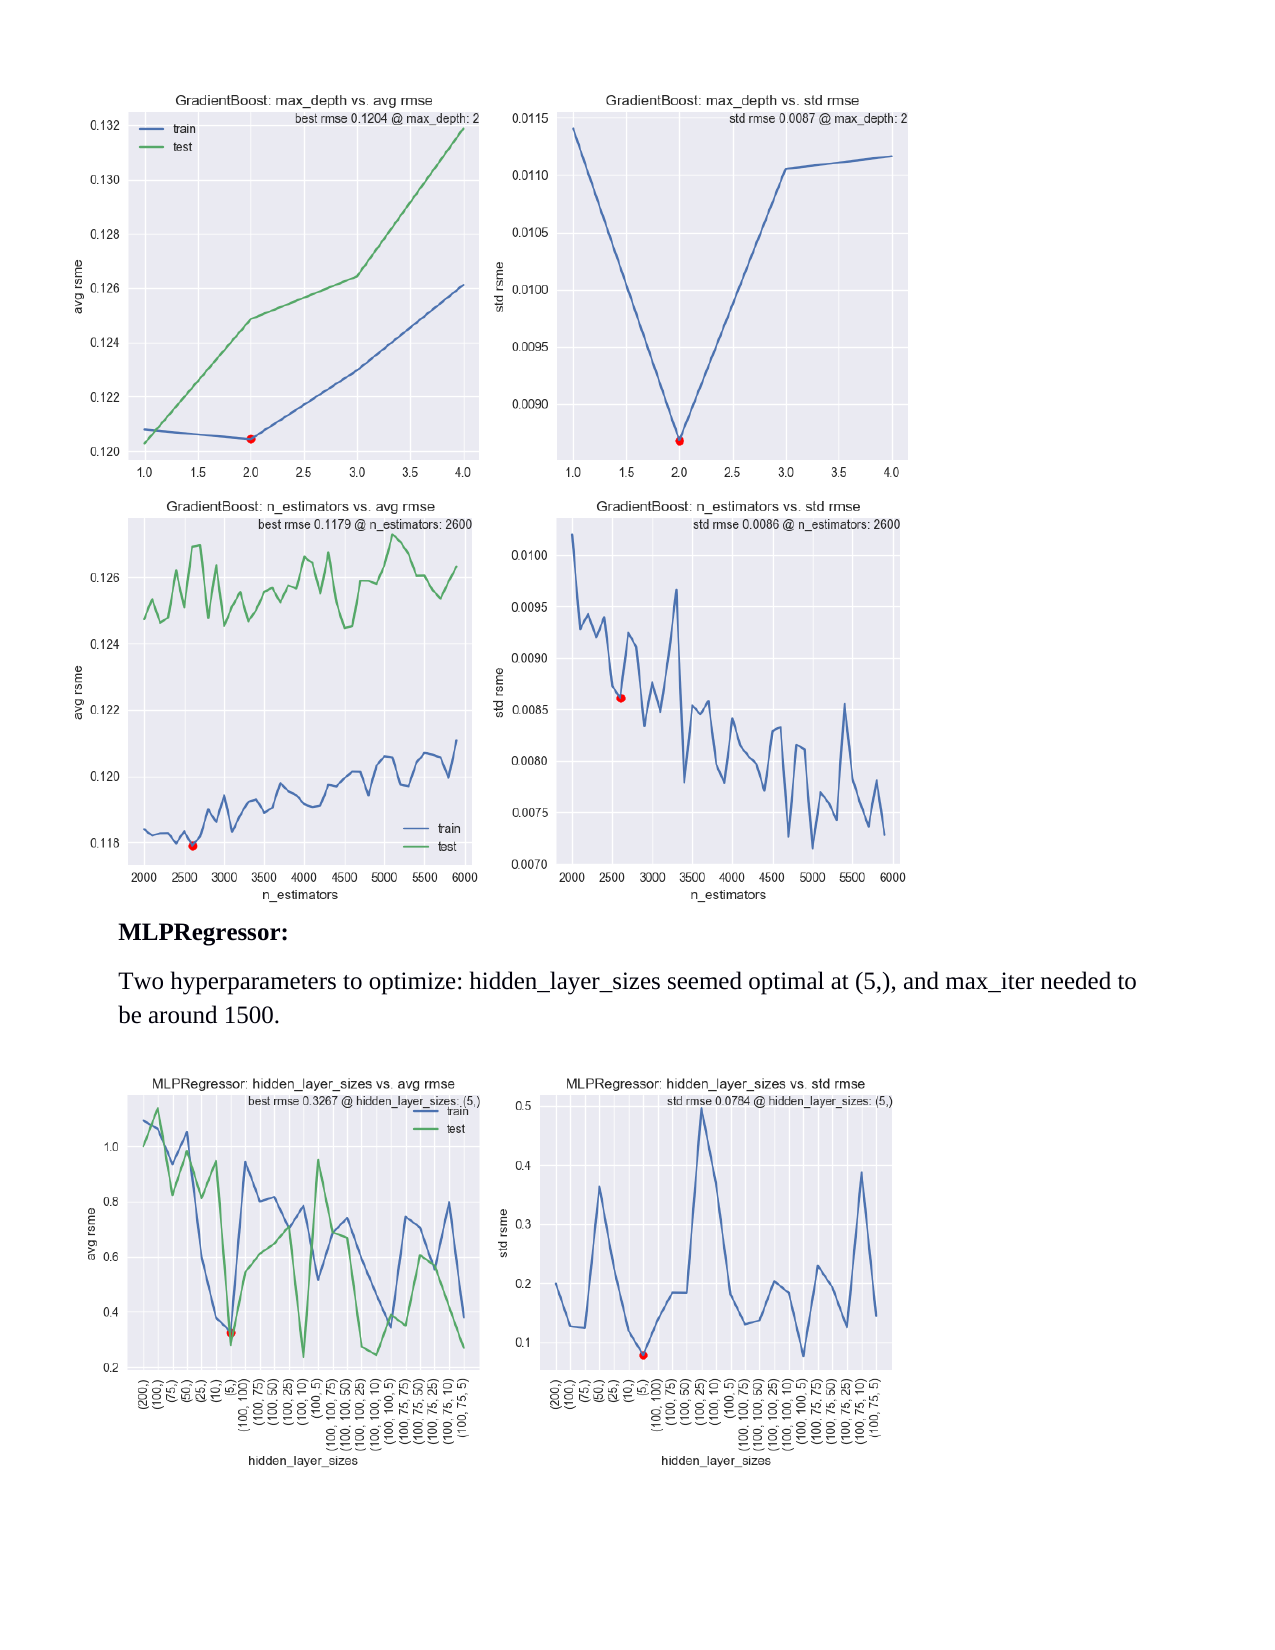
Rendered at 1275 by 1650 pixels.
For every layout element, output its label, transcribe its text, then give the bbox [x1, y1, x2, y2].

picture [57, 79, 923, 917]
text Two hyperparameters to optimize: hidden_layer_sizes seemed optimal at (5,), and max_iter needed to be around 1500. [118, 966, 1157, 1029]
picture [71, 1063, 908, 1482]
